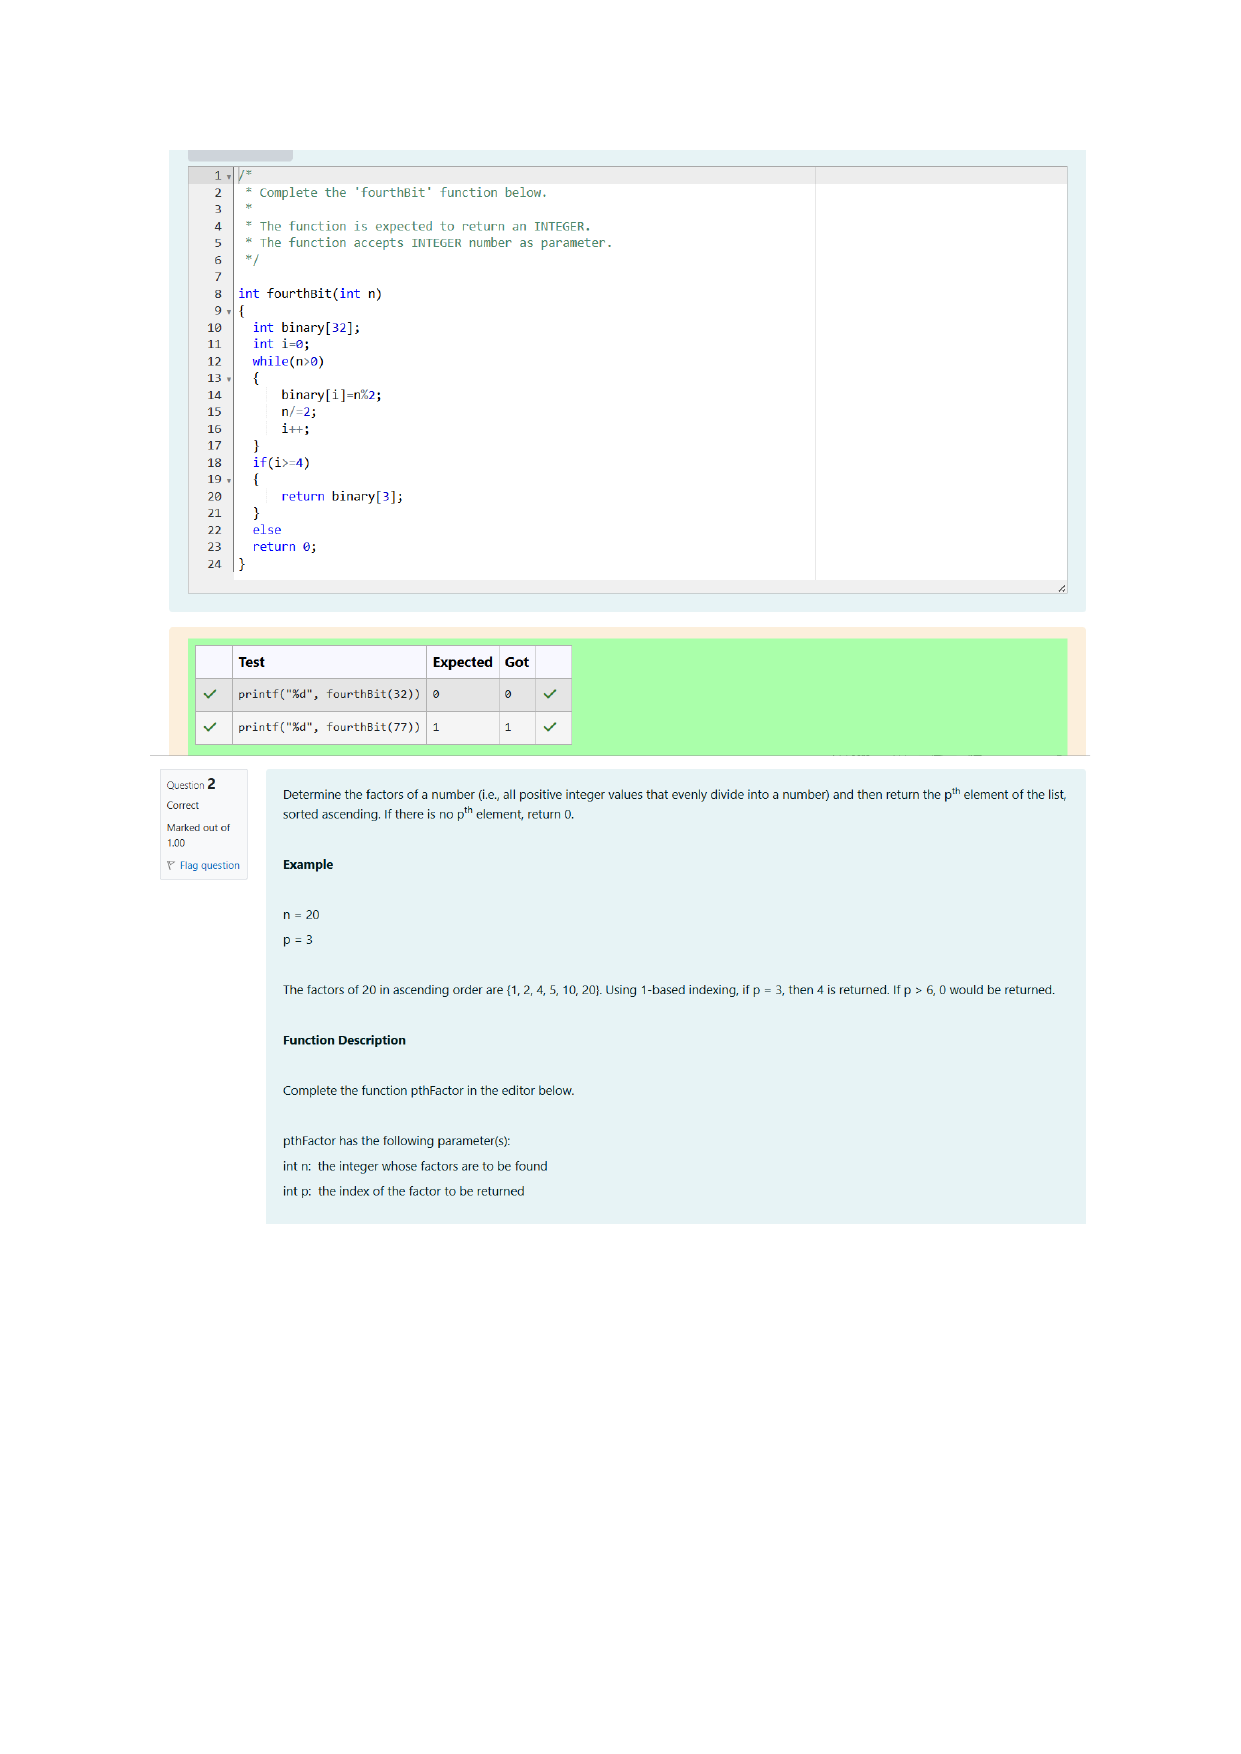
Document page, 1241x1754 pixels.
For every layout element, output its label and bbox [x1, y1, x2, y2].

picture [150, 150, 1091, 756]
picture [150, 757, 1091, 1224]
